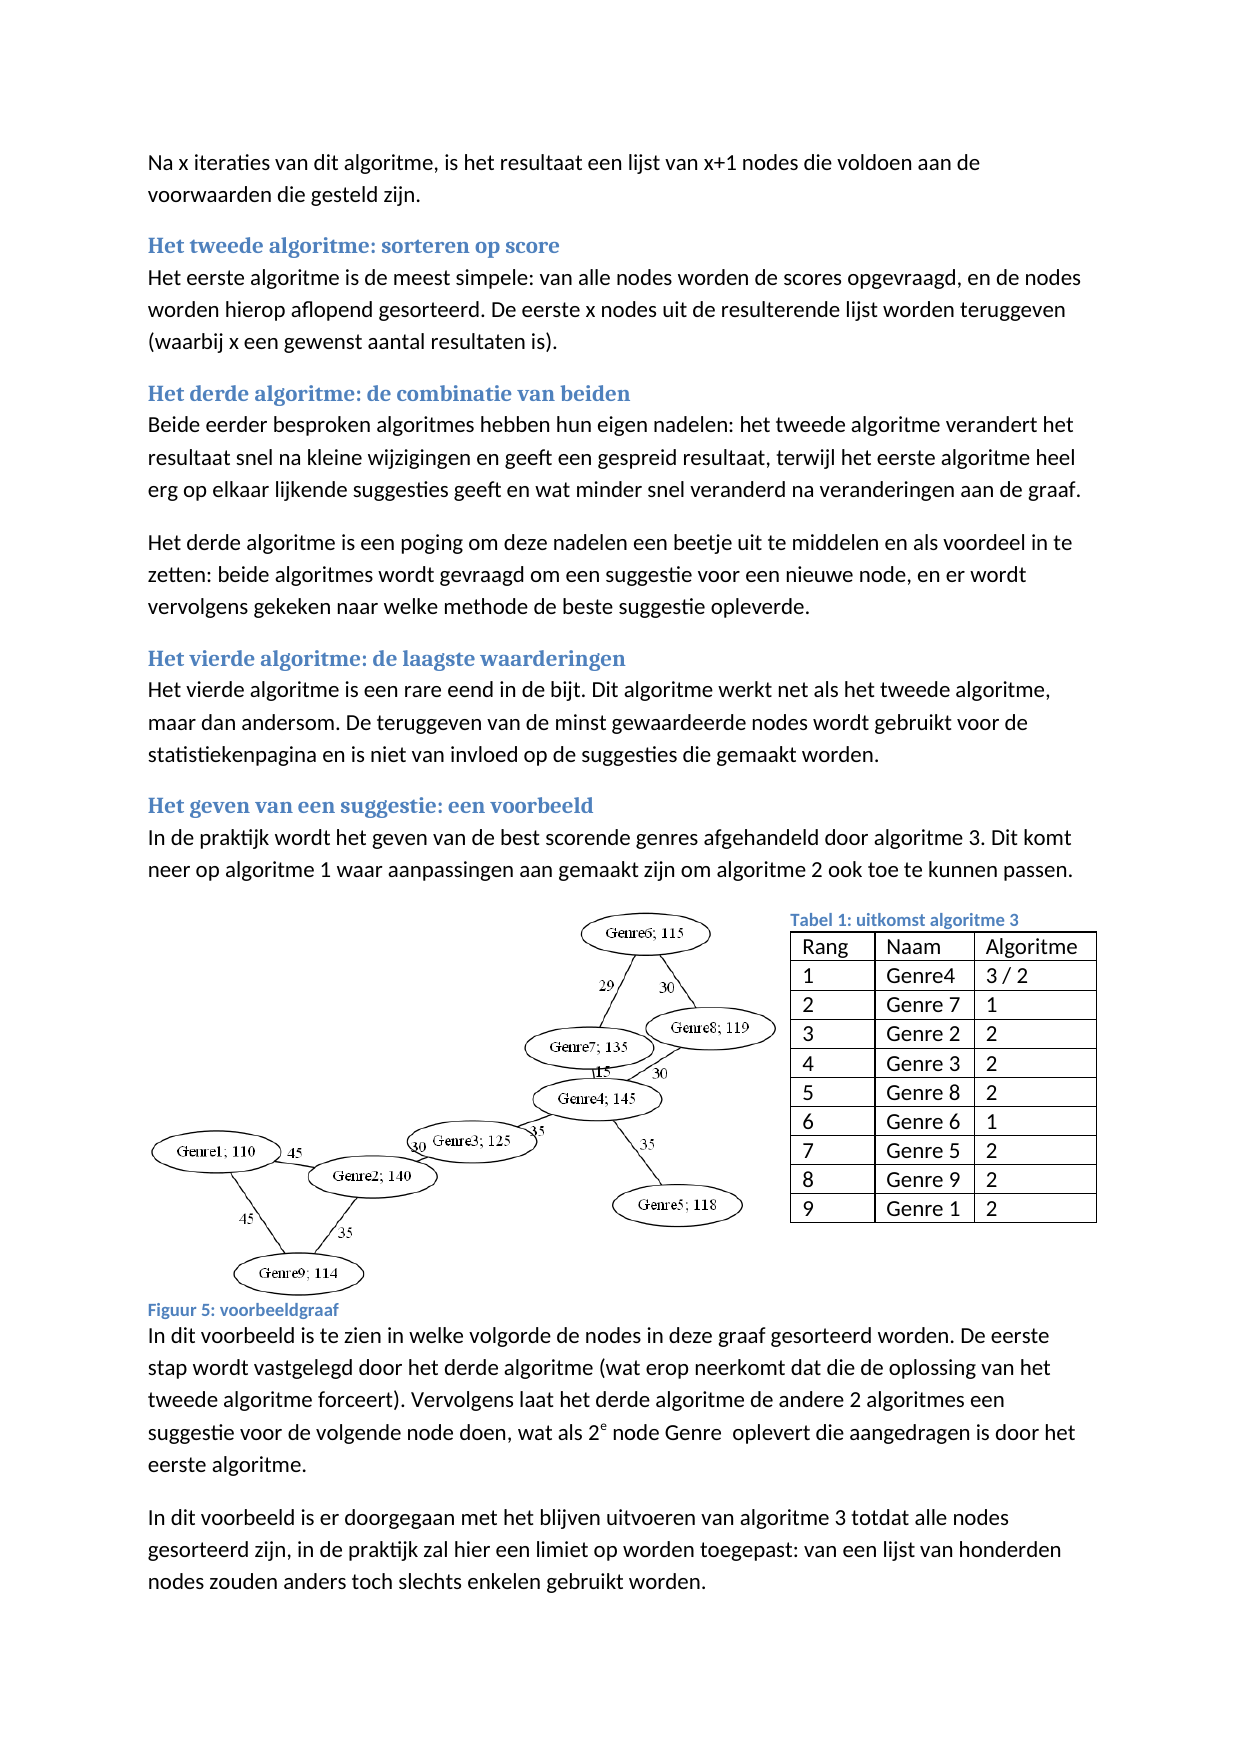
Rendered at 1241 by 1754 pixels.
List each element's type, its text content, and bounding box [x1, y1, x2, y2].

text Na x iteraties van dit algoritme, is het resultaat een lijst van x+1 nodes die voldoen aan de voorwaarden die gesteld zijn. [148, 148, 1093, 208]
subtitle Het derde algoritme: de combinatie van beiden [148, 380, 1093, 407]
subtitle Het tweede algoritme: sorteren op score [148, 233, 1093, 259]
subtitle Het geven van een suggestie: een voorbeeld [148, 793, 1093, 819]
picture [147, 908, 779, 1299]
text In dit voorbeeld is er doorgegaan met het blijven uitvoeren van algoritme 3 totdat alle nodes gesorteerd zijn, in de praktijk zal hier een limiet op worden toegepast: van een lijst van honderden nodes zouden anders toch slechts enkelen gebruikt worden. [148, 1503, 1093, 1595]
text Beide eerder besproken algoritmes hebben hun eigen nadelen: het tweede algoritme verandert het resultaat snel na kleine wijzigingen en geeft een gespreid resultaat, terwijl het eerste algoritme heel erg op elkaar lijkende suggesties geeft en wat minder snel veranderd na veranderingen aan de graaf. [148, 411, 1093, 503]
text Het derde algoritme is een poging om deze nadelen een beetje uit te middelen en als voordeel in te zetten: beide algoritmes wordt gevraagd om een suggestie voor een nieuwe node, en er wordt vervolgens gekeken naar welke methode de beste suggestie opleverde. [148, 528, 1093, 620]
text Het vierde algoritme is een rare eend in de bijt. Dit algoritme werkt net als het tweede algoritme, maar dan andersom. De teruggeven van de minst gewaardeerde nodes wordt gebruikt voor de statistiekenpagina en is niet van invloed op de suggesties die gemaakt worden. [148, 676, 1093, 768]
text In dit voorbeeld is te zien in welke volgorde de nodes in deze graaf gesorteerd worden. De eerste stap wordt vastgelegd door het derde algoritme (wat erop neerkomt dat die de oplossing van het tweede algoritme forceert). Vervolgens laat het derde algoritme de andere 2 algoritmes een suggestie voor de volgende node doen, wat als 2e node Genre oplevert die aangedragen is door het eerste algoritme. [148, 1321, 1093, 1478]
subtitle Het vierde algoritme: de laagste waarderingen [148, 645, 1093, 672]
text In de praktijk wordt het geven van de best scorende genres afgehandeld door algoritme 3. Dit komt neer op algoritme 1 waar aanpassingen aan gemaakt zijn om algoritme 2 ook toe te kunnen passen. [148, 823, 1093, 883]
text Het eerste algoritme is de meest simpele: van alle nodes worden de scores opgevraagd, en de nodes worden hierop aflopend gesorteerd. De eerste x nodes uit de resulterende lijst worden teruggeven (waarbij x een gewenst aantal resultaten is). [148, 263, 1093, 355]
